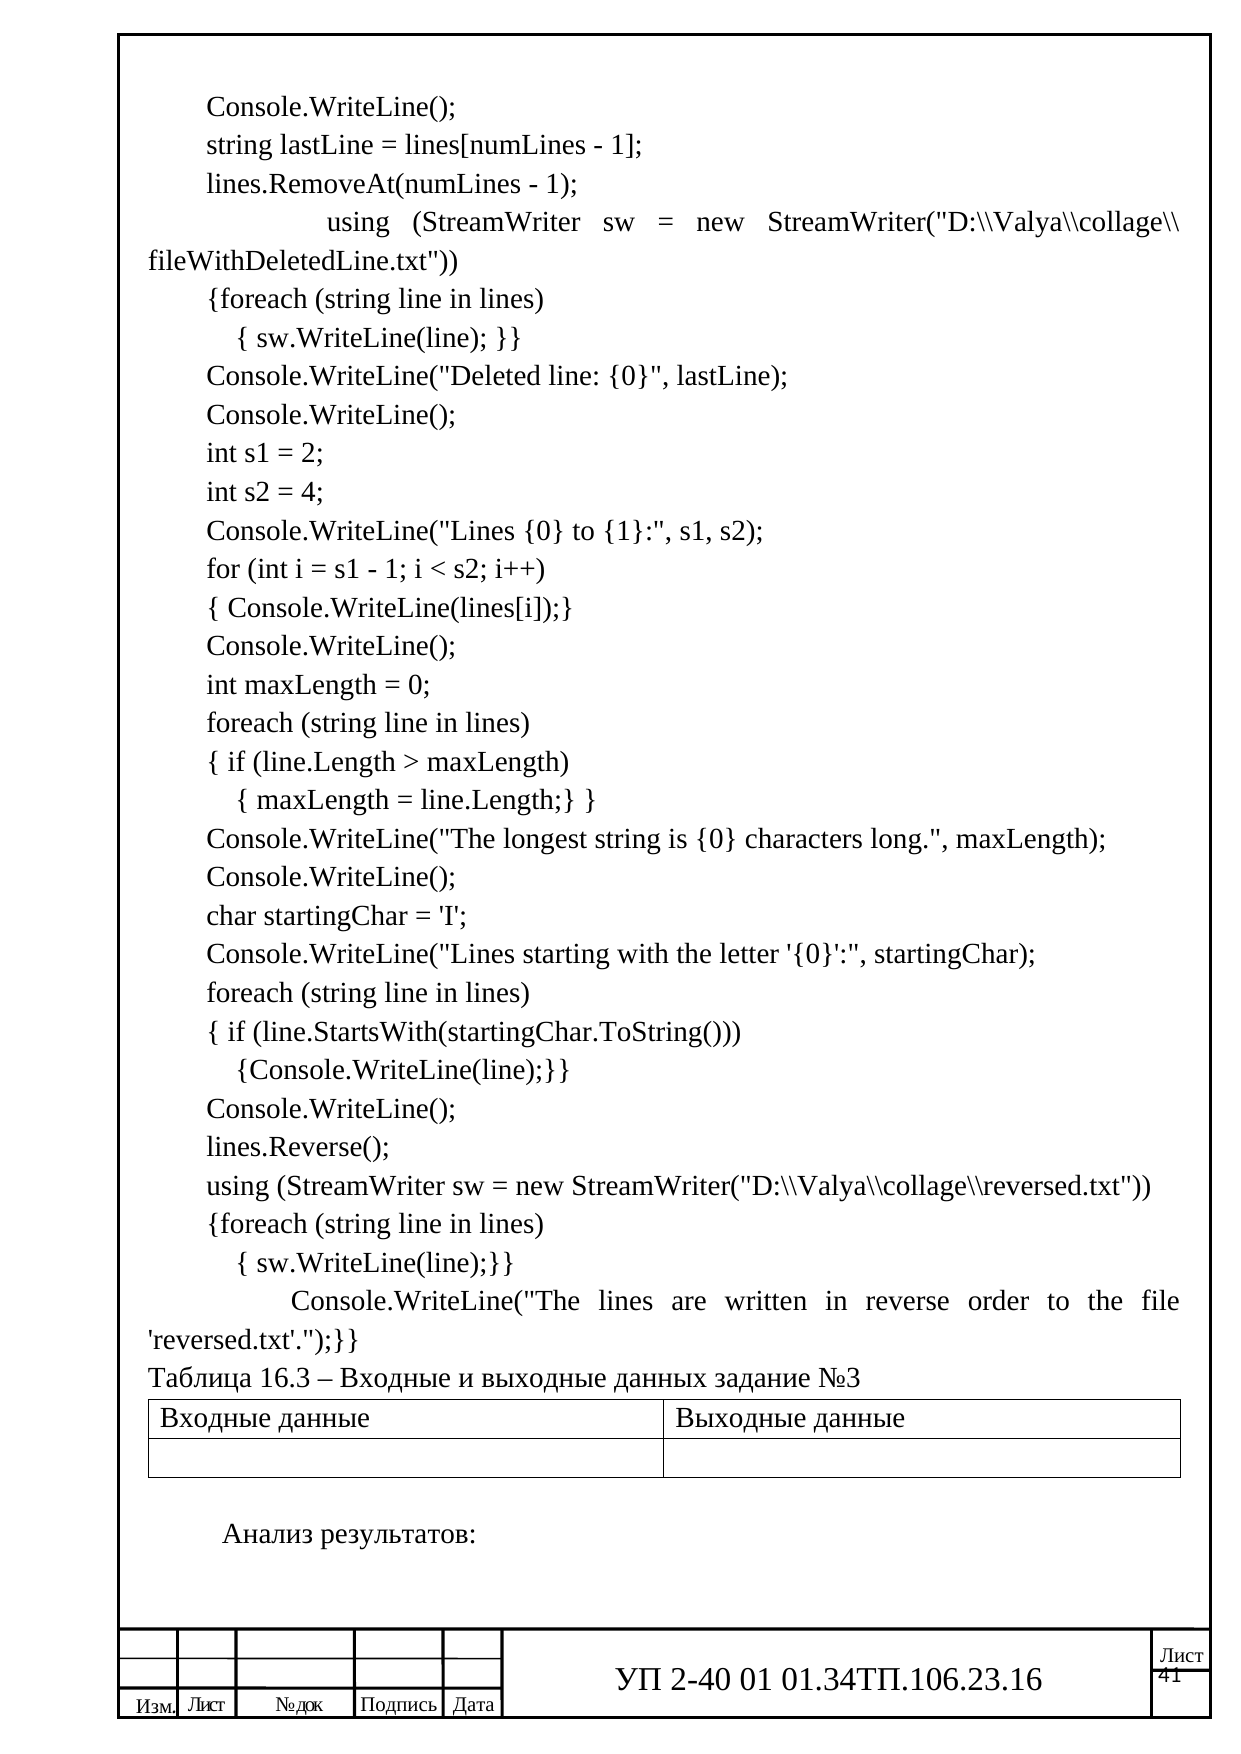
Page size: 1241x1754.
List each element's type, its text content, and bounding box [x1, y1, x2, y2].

table_header Выходные данные [664, 1400, 1180, 1437]
text char startingChar = 'I'; [148, 898, 1181, 932]
text Console.WriteLine("The lines are written in reverse order to the file 'reversed.txt'.");}} [148, 1283, 1181, 1356]
text int s2 = 4; [148, 474, 1181, 508]
table_cell [664, 1439, 1180, 1477]
text Таблица 16.3 – Входные и выходные данных задание №3 [148, 1361, 1181, 1394]
text { Console.WriteLine(lines[i]);} [148, 590, 1181, 623]
text Console.WriteLine("Lines starting with the letter '{0}':", startingChar); [148, 937, 1181, 970]
text {foreach (string line in lines) [148, 281, 1181, 315]
text Console.WriteLine(); [148, 397, 1181, 431]
text foreach (string line in lines) [148, 975, 1181, 1009]
text lines.Reverse(); [148, 1129, 1181, 1163]
text { sw.WriteLine(line);}} [148, 1245, 1181, 1278]
text Console.WriteLine("The longest string is {0} characters long.", maxLength); [148, 821, 1181, 854]
text Анализ результатов: [148, 1517, 1181, 1550]
text Console.WriteLine("Lines {0} to {1}:", s1, s2); [148, 513, 1181, 546]
text string lastLine = lines[numLines - 1]; [148, 127, 1181, 161]
text { sw.WriteLine(line); }} [148, 320, 1181, 353]
table_header Входные данные [149, 1400, 663, 1437]
text {foreach (string line in lines) [148, 1206, 1181, 1240]
text int maxLength = 0; [148, 667, 1181, 700]
text Console.WriteLine(); [148, 628, 1181, 662]
text {Console.WriteLine(line);}} [148, 1052, 1181, 1086]
text Console.WriteLine(); [148, 859, 1181, 893]
text Console.WriteLine(); [148, 1091, 1181, 1124]
text { if (line.StartsWith(startingChar.ToString())) [148, 1014, 1181, 1047]
text Console.WriteLine("Deleted line: {0}", lastLine); [148, 358, 1181, 392]
table_cell [149, 1439, 663, 1477]
text Console.WriteLine(); [148, 89, 1181, 122]
text for (int i = s1 - 1; i < s2; i++) [148, 551, 1181, 585]
text lines.RemoveAt(numLines - 1); [148, 166, 1181, 199]
text foreach (string line in lines) [148, 705, 1181, 739]
text { maxLength = line.Length;} } [148, 782, 1181, 816]
text using (StreamWriter sw = new StreamWriter("D:\\Valya\\collage\\fileWithDeletedLine.txt")) [148, 204, 1181, 276]
text int s1 = 2; [148, 436, 1181, 469]
text using (StreamWriter sw = new StreamWriter("D:\\Valya\\collage\\reversed.txt")) [148, 1168, 1181, 1201]
text { if (line.Length > maxLength) [148, 744, 1181, 777]
